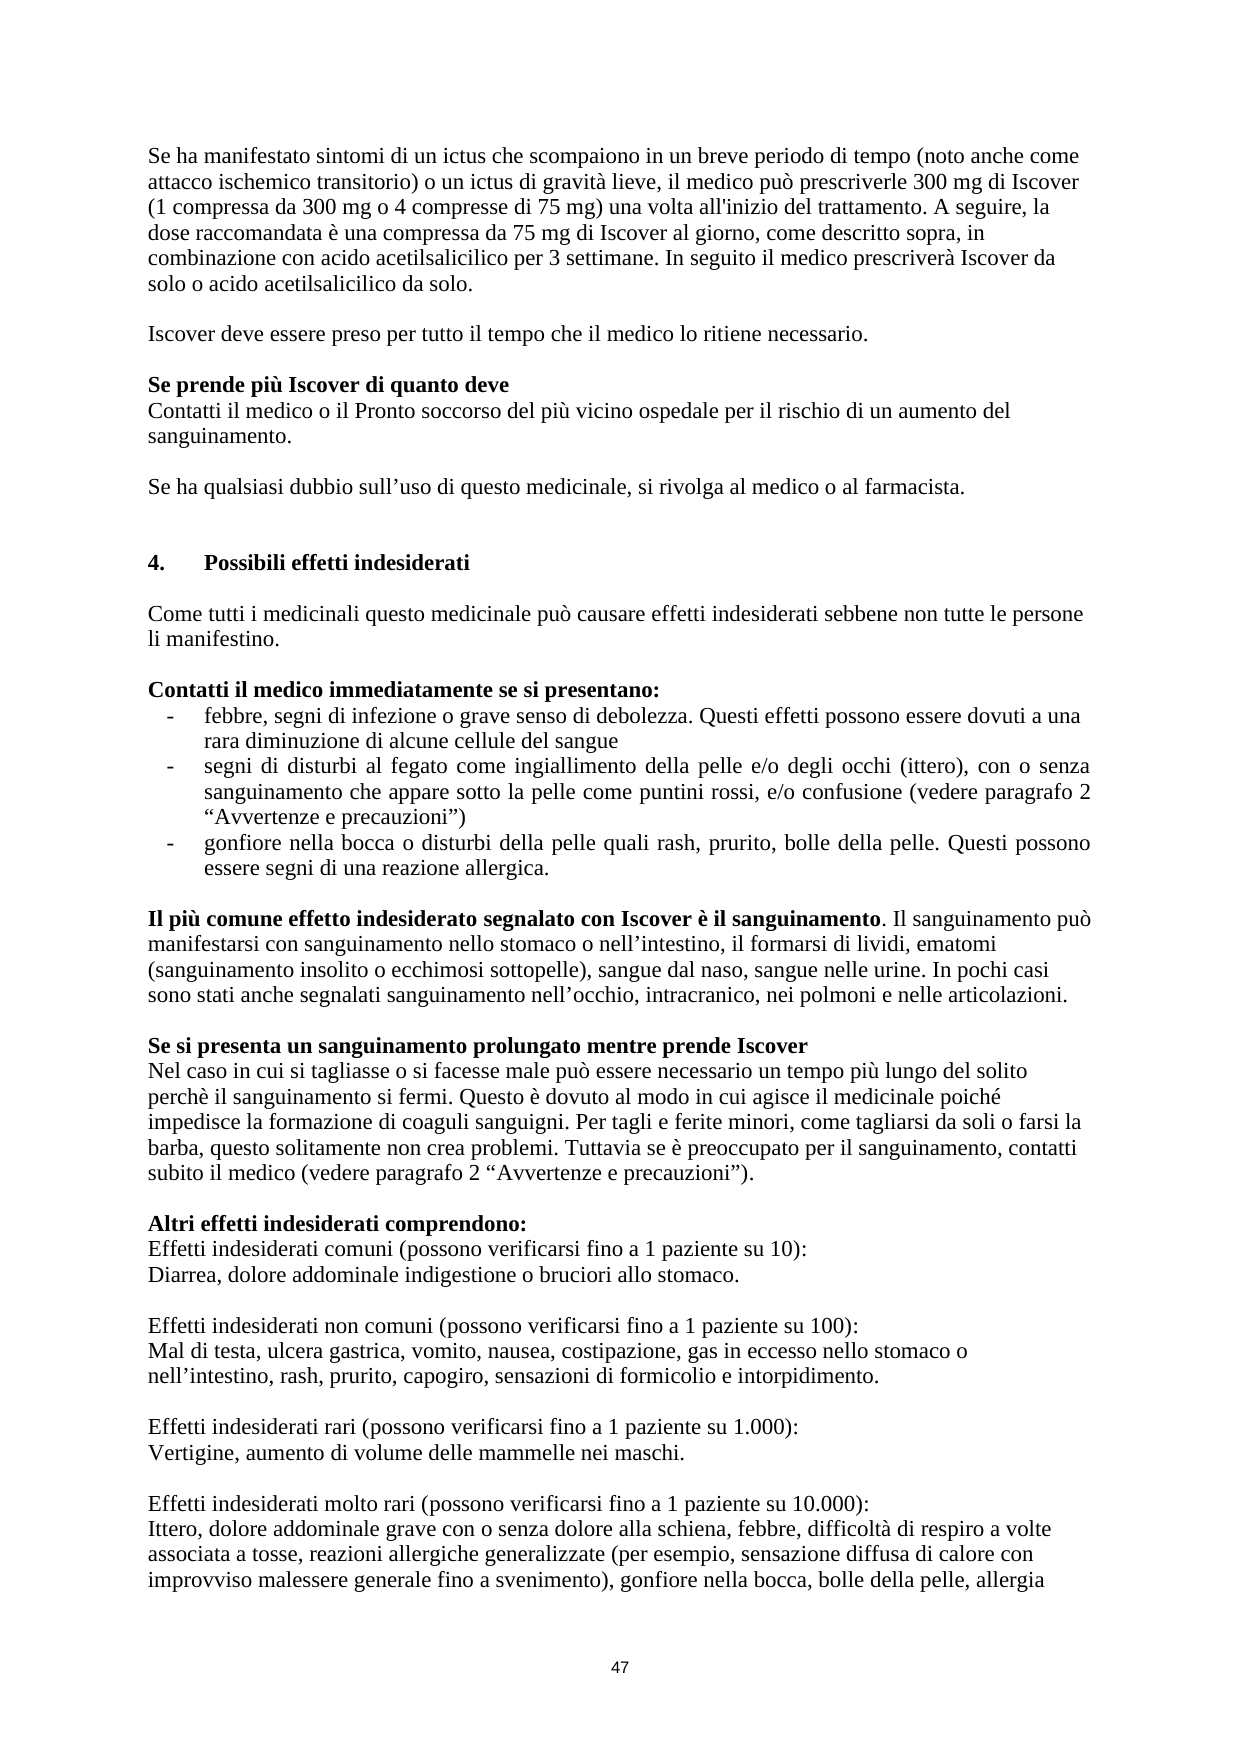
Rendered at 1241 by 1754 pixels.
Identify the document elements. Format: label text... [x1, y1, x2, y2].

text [148, 1516, 1092, 1592]
text Mal di testa, ulcera gastrica, vomito, nausea, costipazione, gas in eccesso nello stomaco o nell’intestino, rash, prurito, capogiro, sensazioni di formicolio e intorpidimento. [148, 1338, 1092, 1389]
list gonfiore nella bocca o disturbi della pelle quali rash, prurito, bolle della pelle. Questi possono essere segni di una reazione allergica. [166, 830, 1092, 881]
text Contatti il medico immediatamente se si presentano: [148, 677, 1092, 703]
text Effetti indesiderati non comuni (possono verificarsi fino a 1 paziente su 100): [148, 1313, 1092, 1338]
text 4. Possibili effetti indesiderati [148, 550, 1092, 576]
text Se ha manifestato sintomi di un ictus che scompaiono in un breve periodo di tempo (noto anche come attacco ischemico transitorio) o un ictus di gravità lieve, il medico può prescriverle 300 mg di Iscover (1 compressa da 300 mg o 4 compresse di 75 mg) una volta all'inizio del trattamento. A seguire, la dose raccomandata è una compressa da 75 mg di Iscover al giorno, come descritto sopra, in combinazione con acido acetilsalicilico per 3 settimane. In seguito il medico prescriverà Iscover da solo o acido acetilsalicilico da solo. [148, 143, 1092, 296]
text Nel caso in cui si tagliasse o si facesse male può essere necessario un tempo più lungo del solito perchè il sanguinamento si fermi. Questo è dovuto al modo in cui agisce il medicinale poiché impedisce la formazione di coaguli sanguigni. Per tagli e ferite minori, come tagliarsi da soli o farsi la barba, questo solitamente non crea problemi. Tuttavia se è preoccupato per il sanguinamento, contatti subito il medico (vedere paragrafo 2 “Avvertenze e precauzioni”). [148, 1058, 1092, 1186]
text Come tutti i medicinali questo medicinale può causare effetti indesiderati sebbene non tutte le persone li manifestino. [148, 601, 1092, 652]
text Vertigine, aumento di volume delle mammelle nei maschi. [148, 1440, 1092, 1465]
subtitle Se si presenta un sanguinamento prolungato mentre prende Iscover [148, 1033, 1091, 1058]
text Effetti indesiderati comuni (possono verificarsi fino a 1 paziente su 10): [148, 1236, 1092, 1262]
text Se ha qualsiasi dubbio sull’uso di questo medicinale, si rivolga al medico o al farmacista. [148, 474, 1092, 499]
list febbre, segni di infezione o grave senso di debolezza. Questi effetti possono essere dovuti a una rara diminuzione di alcune cellule del sangue [166, 703, 1092, 753]
text Contatti il medico o il Pronto soccorso del più vicino ospedale per il rischio di un aumento del sanguinamento. [148, 398, 1092, 448]
text Effetti indesiderati molto rari (possono verificarsi fino a 1 paziente su 10.000): [148, 1491, 1092, 1516]
text Effetti indesiderati rari (possono verificarsi fino a 1 paziente su 1.000): [148, 1414, 1092, 1440]
text Diarrea, dolore addominale indigestione o bruciori allo stomaco. [148, 1262, 1092, 1287]
list segni di disturbi al fegato come ingiallimento della pelle e/o degli occhi (ittero), con o senza sanguinamento che appare sotto la pelle come puntini rossi, e/o confusione (vedere paragrafo 2 “Avvertenze e precauzioni”) [166, 753, 1092, 830]
text Iscover deve essere preso per tutto il tempo che il medico lo ritiene necessario. [148, 321, 1092, 347]
subtitle Se prende più Iscover di quanto deve [148, 372, 1091, 398]
text Il più comune effetto indesiderato segnalato con Iscover è il sanguinamento. Il sanguinamento può manifestarsi con sanguinamento nello stomaco o nell’intestino, il formarsi di lividi, ematomi (sanguinamento insolito o ecchimosi sottopelle), sangue dal naso, sangue nelle urine. In pochi casi sono stati anche segnalati sanguinamento nell’occhio, intracranico, nei polmoni e nelle articolazioni. [148, 906, 1092, 1008]
text Altri effetti indesiderati comprendono: [148, 1211, 1092, 1236]
